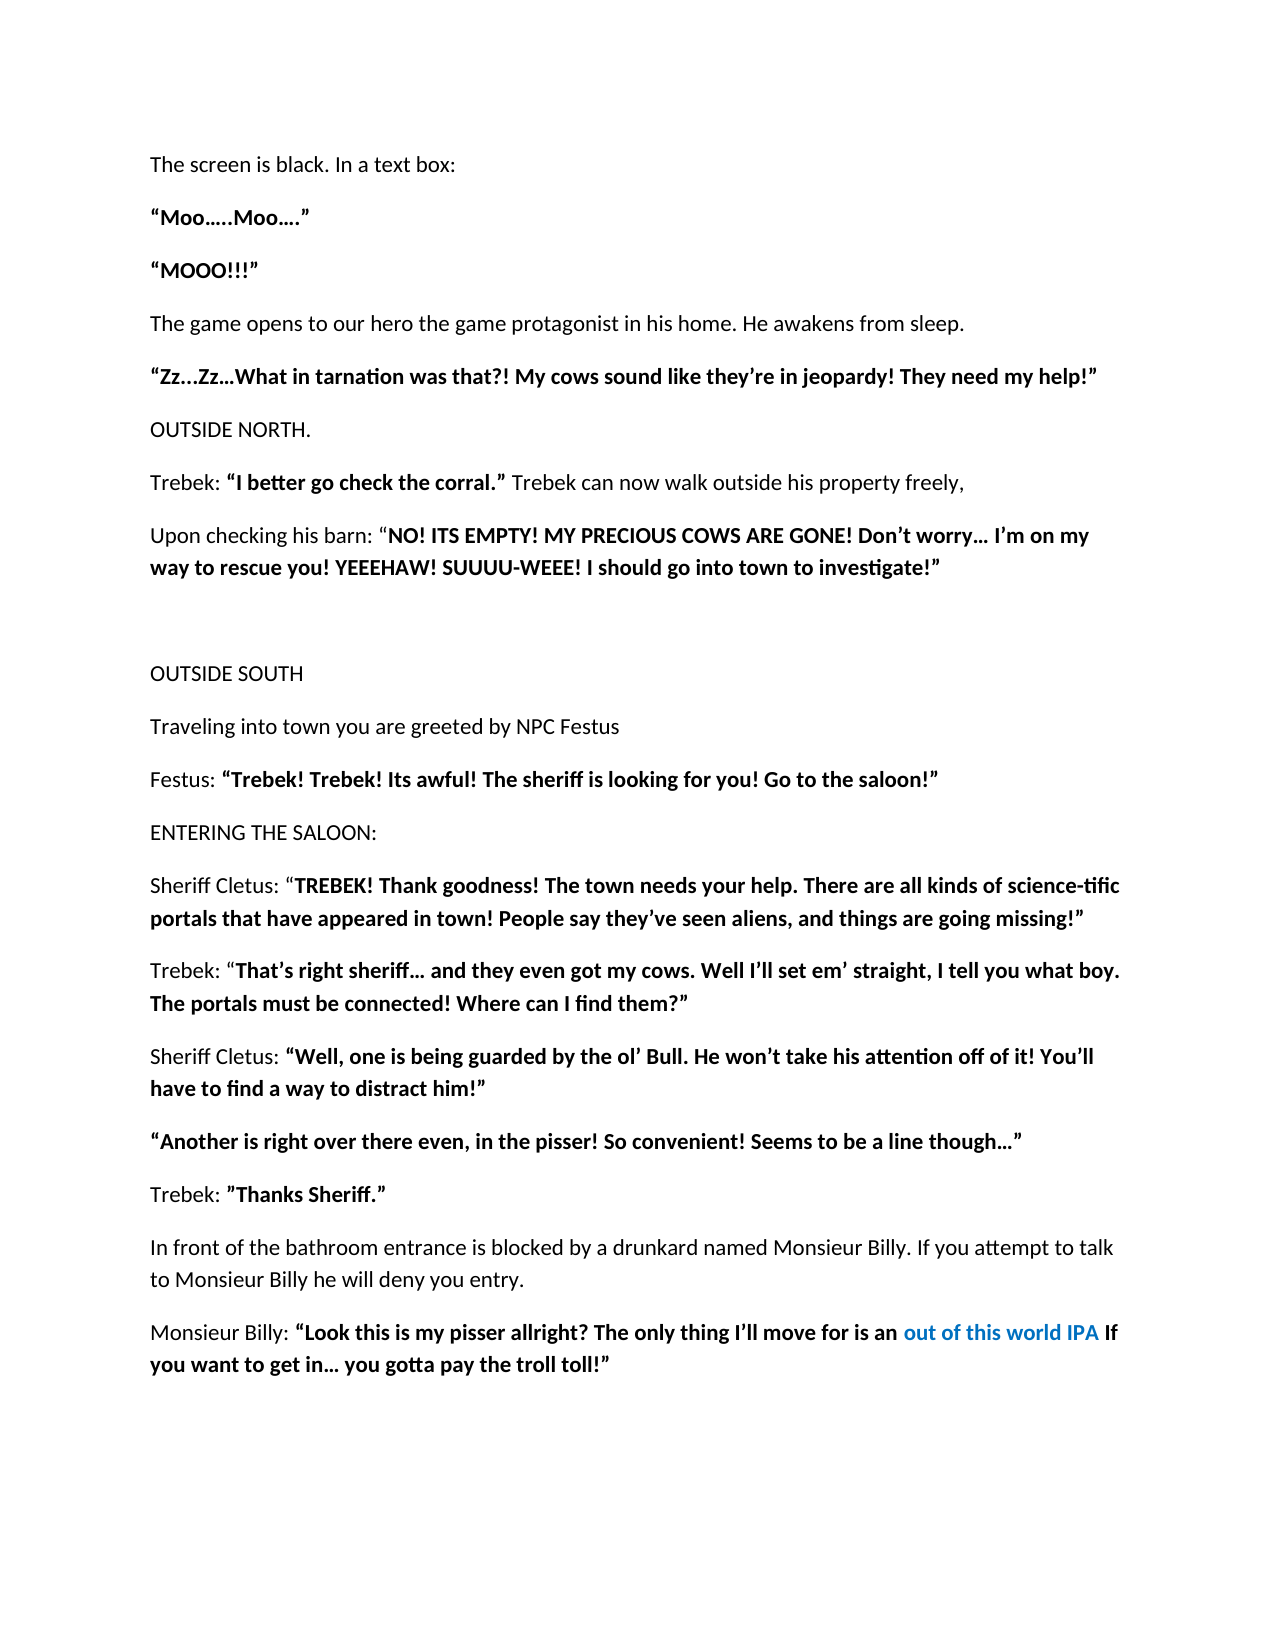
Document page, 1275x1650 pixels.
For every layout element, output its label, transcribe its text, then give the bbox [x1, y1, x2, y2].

text Sheriff Cletus: “Well, one is being guarded by the ol’ Bull. He won’t take his attention off of it! You’ll have to find a way to distract him!” [150, 1042, 1125, 1102]
text ENTERING THE SALOON: [150, 818, 1125, 846]
text Trebek: “That’s right sheriff… and they even got my cows. Well I’ll set em’ straight, I tell you what boy. The portals must be connected! Where can I find them?” [150, 957, 1125, 1017]
text Monsieur Billy: “Look this is my pisser allright? The only thing I’ll move for is an out of this world IPA If you want to get in… you gotta pay the troll toll!” [150, 1318, 1125, 1378]
text OUTSIDE NORTH. [150, 415, 1125, 443]
text The game opens to our hero the game protagonist in his home. He awakens from sleep. [150, 309, 1125, 337]
text Trebek: ”Thanks Sheriff.” [150, 1180, 1125, 1208]
text “MOOO!!!” [150, 256, 1125, 284]
text “Zz...Zz…What in tarnation was that?! My cows sound like they’re in jeopardy! They need my help!” [150, 362, 1125, 390]
text Traveling into town you are greeted by NPC Festus [150, 712, 1125, 740]
text Festus: “Trebek! Trebek! Its awful! The sheriff is looking for you! Go to the saloon!” [150, 765, 1125, 793]
text The screen is black. In a text box: [150, 150, 1125, 178]
text Sheriff Cletus: “TREBEK! Thank goodness! The town needs your help. There are all kinds of science-tific portals that have appeared in town! People say they’ve seen aliens, and things are going missing!” [150, 871, 1125, 932]
text OUTSIDE SOUTH [150, 659, 1125, 687]
text Upon checking his barn: “NO! ITS EMPTY! MY PRECIOUS COWS ARE GONE! Don’t worry… I’m on my way to rescue you! YEEEHAW! SUUUU-WEEE! I should go into town to investigate!” [150, 521, 1125, 581]
text “Another is right over there even, in the pisser! So convenient! Seems to be a line though…” [150, 1127, 1125, 1155]
text In front of the bathroom entrance is blocked by a drunkard named Monsieur Billy. If you attempt to talk to Monsieur Billy he will deny you entry. [150, 1233, 1125, 1293]
text “Moo…..Moo….” [150, 203, 1125, 231]
text Trebek: “I better go check the corral.” Trebek can now walk outside his property freely, [150, 468, 1125, 496]
